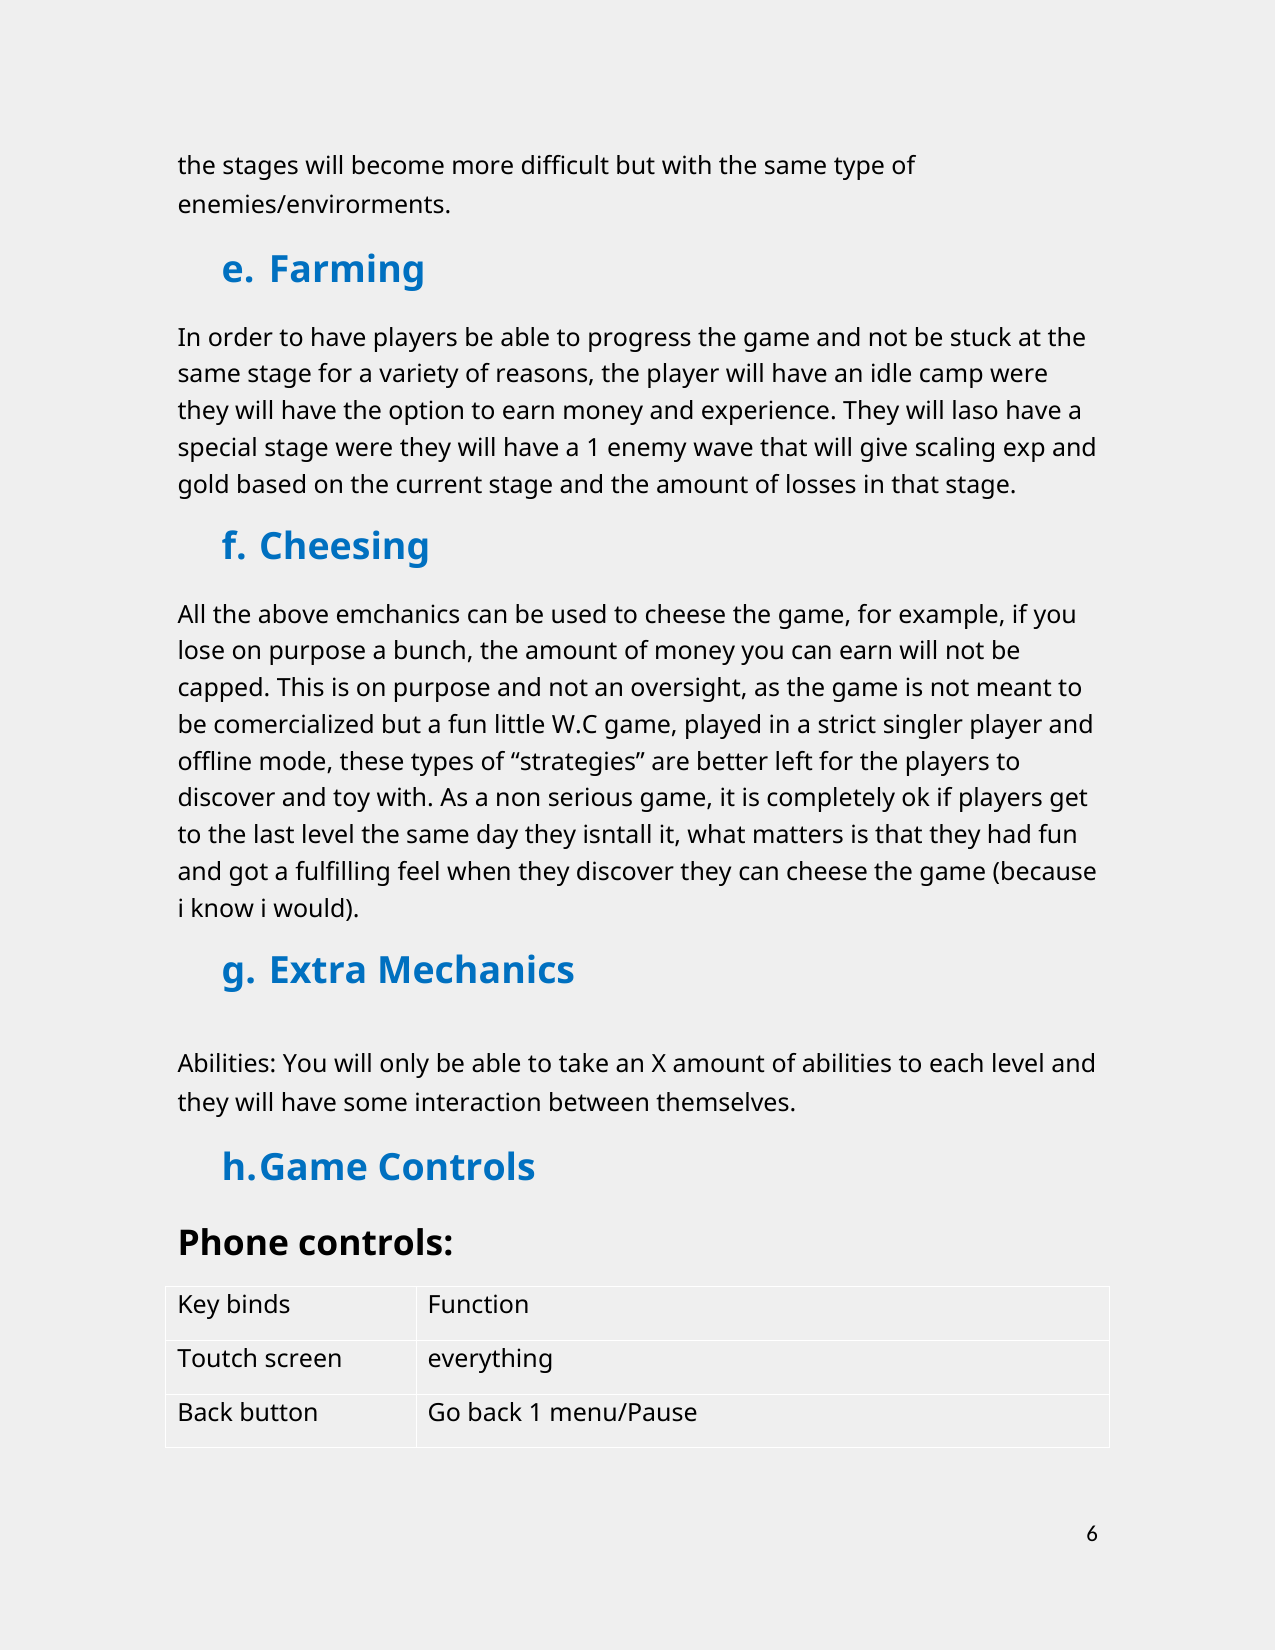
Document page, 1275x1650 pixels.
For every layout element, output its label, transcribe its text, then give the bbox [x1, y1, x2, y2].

subtitle Game Controls [221, 1140, 1098, 1191]
table_cell Toutch screen [166, 1341, 416, 1393]
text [177, 148, 1098, 221]
table_cell Go back 1 menu/Pause [417, 1395, 1109, 1447]
subtitle Cheesing [221, 520, 1098, 571]
text In order to have players be able to progress the game and not be stuck at the same stage for a variety of reasons, the player will have an idle camp were they will have the option to earn money and experience. They will laso have a special stage were they will have a 1 enemy wave that will give scaling exp and gold based on the current stage and the amount of losses in that stage. [177, 319, 1098, 500]
text Abilities: You will only be able to take an X amount of abilities to each level and they will have some interaction between themselves. [177, 1045, 1098, 1119]
table_header Key binds [166, 1287, 416, 1339]
table_cell Back button [166, 1395, 416, 1447]
subtitle Farming [221, 243, 1098, 294]
text Phone controls: [177, 1217, 1098, 1265]
subtitle Extra Mechanics [221, 944, 1098, 995]
table_header Function [417, 1287, 1109, 1339]
table_cell everything [417, 1341, 1109, 1393]
text All the above emchanics can be used to cheese the game, for example, if you lose on purpose a bunch, the amount of money you can earn will not be capped. This is on purpose and not an oversight, as the game is not meant to be comercialized but a fun little W.C game, played in a strict singler player and offline mode, these types of “strategies” are better left for the players to discover and toy with. As a non serious game, it is completely ok if players get to the last level the same day they isntall it, what matters is that they had fun and got a fulfilling feel when they discover they can cheese the game (because i know i would). [177, 596, 1098, 924]
